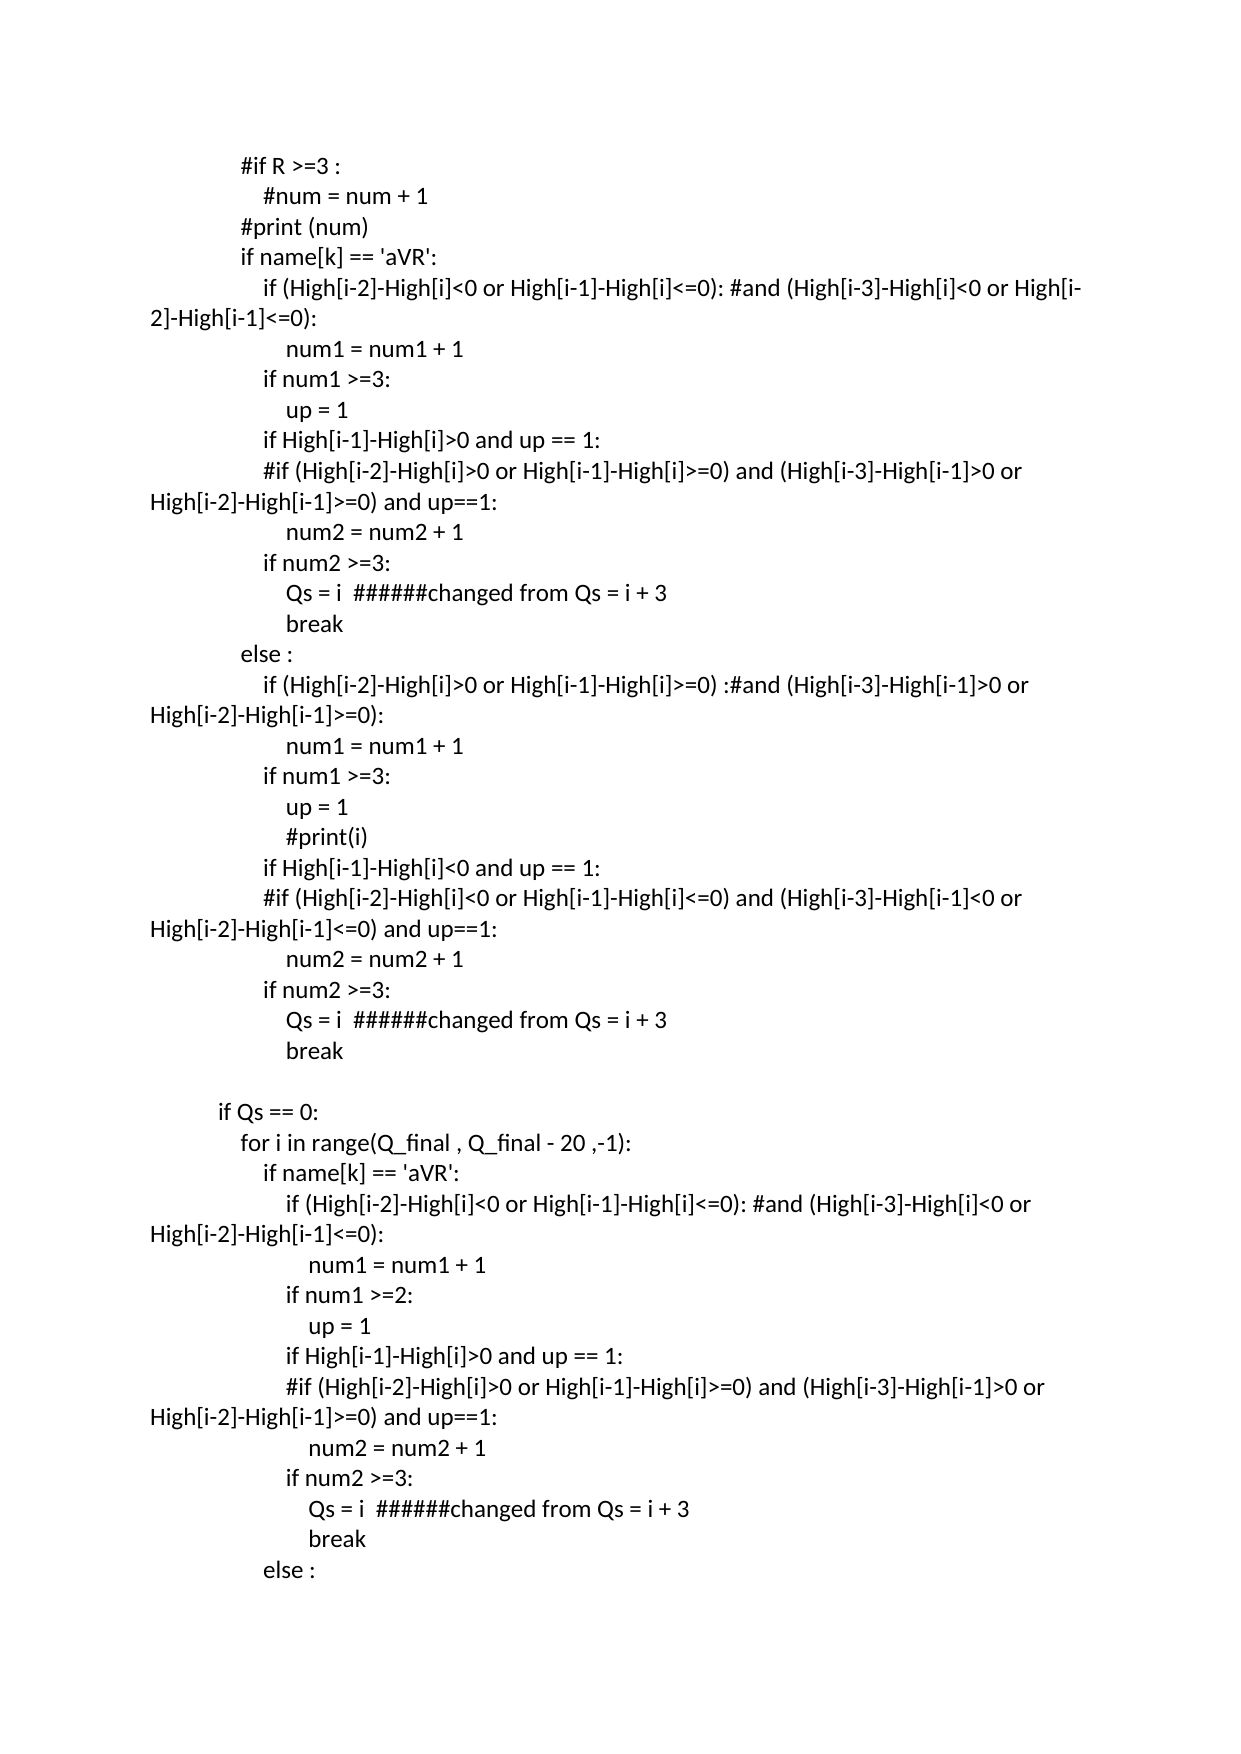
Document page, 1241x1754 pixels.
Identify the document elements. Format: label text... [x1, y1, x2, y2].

text else : [150, 1554, 1090, 1584]
text if High[i-1]-High[i]>0 and up == 1: [150, 1340, 1090, 1371]
text break [150, 608, 1090, 638]
text if Qs == 0: [150, 1096, 1090, 1127]
text if num1 >=2: [150, 1279, 1090, 1310]
text num2 = num2 + 1 [150, 516, 1090, 547]
text num2 = num2 + 1 [150, 1432, 1090, 1462]
text if High[i-1]-High[i]>0 and up == 1: [150, 425, 1090, 455]
text #if R >=3 : [150, 150, 1090, 181]
text #print(i) [150, 821, 1090, 852]
text else : [150, 638, 1090, 669]
text #if (High[i-2]-High[i]>0 or High[i-1]-High[i]>=0) and (High[i-3]-High[i-1]>0 or High[i-2]-High[i-1]>=0) and up==1: [150, 455, 1090, 516]
text if num2 >=3: [150, 1462, 1090, 1493]
text if num2 >=3: [150, 547, 1090, 577]
text Qs = i ######changed from Qs = i + 3 [150, 1004, 1090, 1035]
text num2 = num2 + 1 [150, 943, 1090, 974]
text #if (High[i-2]-High[i]<0 or High[i-1]-High[i]<=0) and (High[i-3]-High[i-1]<0 or High[i-2]-High[i-1]<=0) and up==1: [150, 882, 1090, 943]
text Qs = i ######changed from Qs = i + 3 [150, 577, 1090, 608]
text if num1 >=3: [150, 760, 1090, 791]
text break [150, 1035, 1090, 1066]
text if High[i-1]-High[i]<0 and up == 1: [150, 852, 1090, 882]
text up = 1 [150, 394, 1090, 425]
text break [150, 1523, 1090, 1554]
text #if (High[i-2]-High[i]>0 or High[i-1]-High[i]>=0) and (High[i-3]-High[i-1]>0 or High[i-2]-High[i-1]>=0) and up==1: [150, 1371, 1090, 1432]
text if (High[i-2]-High[i]>0 or High[i-1]-High[i]>=0) :#and (High[i-3]-High[i-1]>0 or High[i-2]-High[i-1]>=0): [150, 669, 1090, 730]
text num1 = num1 + 1 [150, 1249, 1090, 1279]
text if num1 >=3: [150, 364, 1090, 394]
text if name[k] == 'aVR': [150, 242, 1090, 272]
text if (High[i-2]-High[i]<0 or High[i-1]-High[i]<=0): #and (High[i-3]-High[i]<0 or High[i-2]-High[i-1]<=0): [150, 1188, 1090, 1249]
text num1 = num1 + 1 [150, 730, 1090, 760]
text if num2 >=3: [150, 974, 1090, 1004]
text #print (num) [150, 211, 1090, 242]
text Qs = i ######changed from Qs = i + 3 [150, 1493, 1090, 1523]
text #num = num + 1 [150, 181, 1090, 211]
text if name[k] == 'aVR': [150, 1157, 1090, 1188]
text up = 1 [150, 1310, 1090, 1340]
text up = 1 [150, 791, 1090, 821]
text for i in range(Q_final , Q_final - 20 ,-1): [150, 1127, 1090, 1157]
text num1 = num1 + 1 [150, 333, 1090, 364]
text if (High[i-2]-High[i]<0 or High[i-1]-High[i]<=0): #and (High[i-3]-High[i]<0 or High[i-2]-High[i-1]<=0): [150, 272, 1090, 333]
